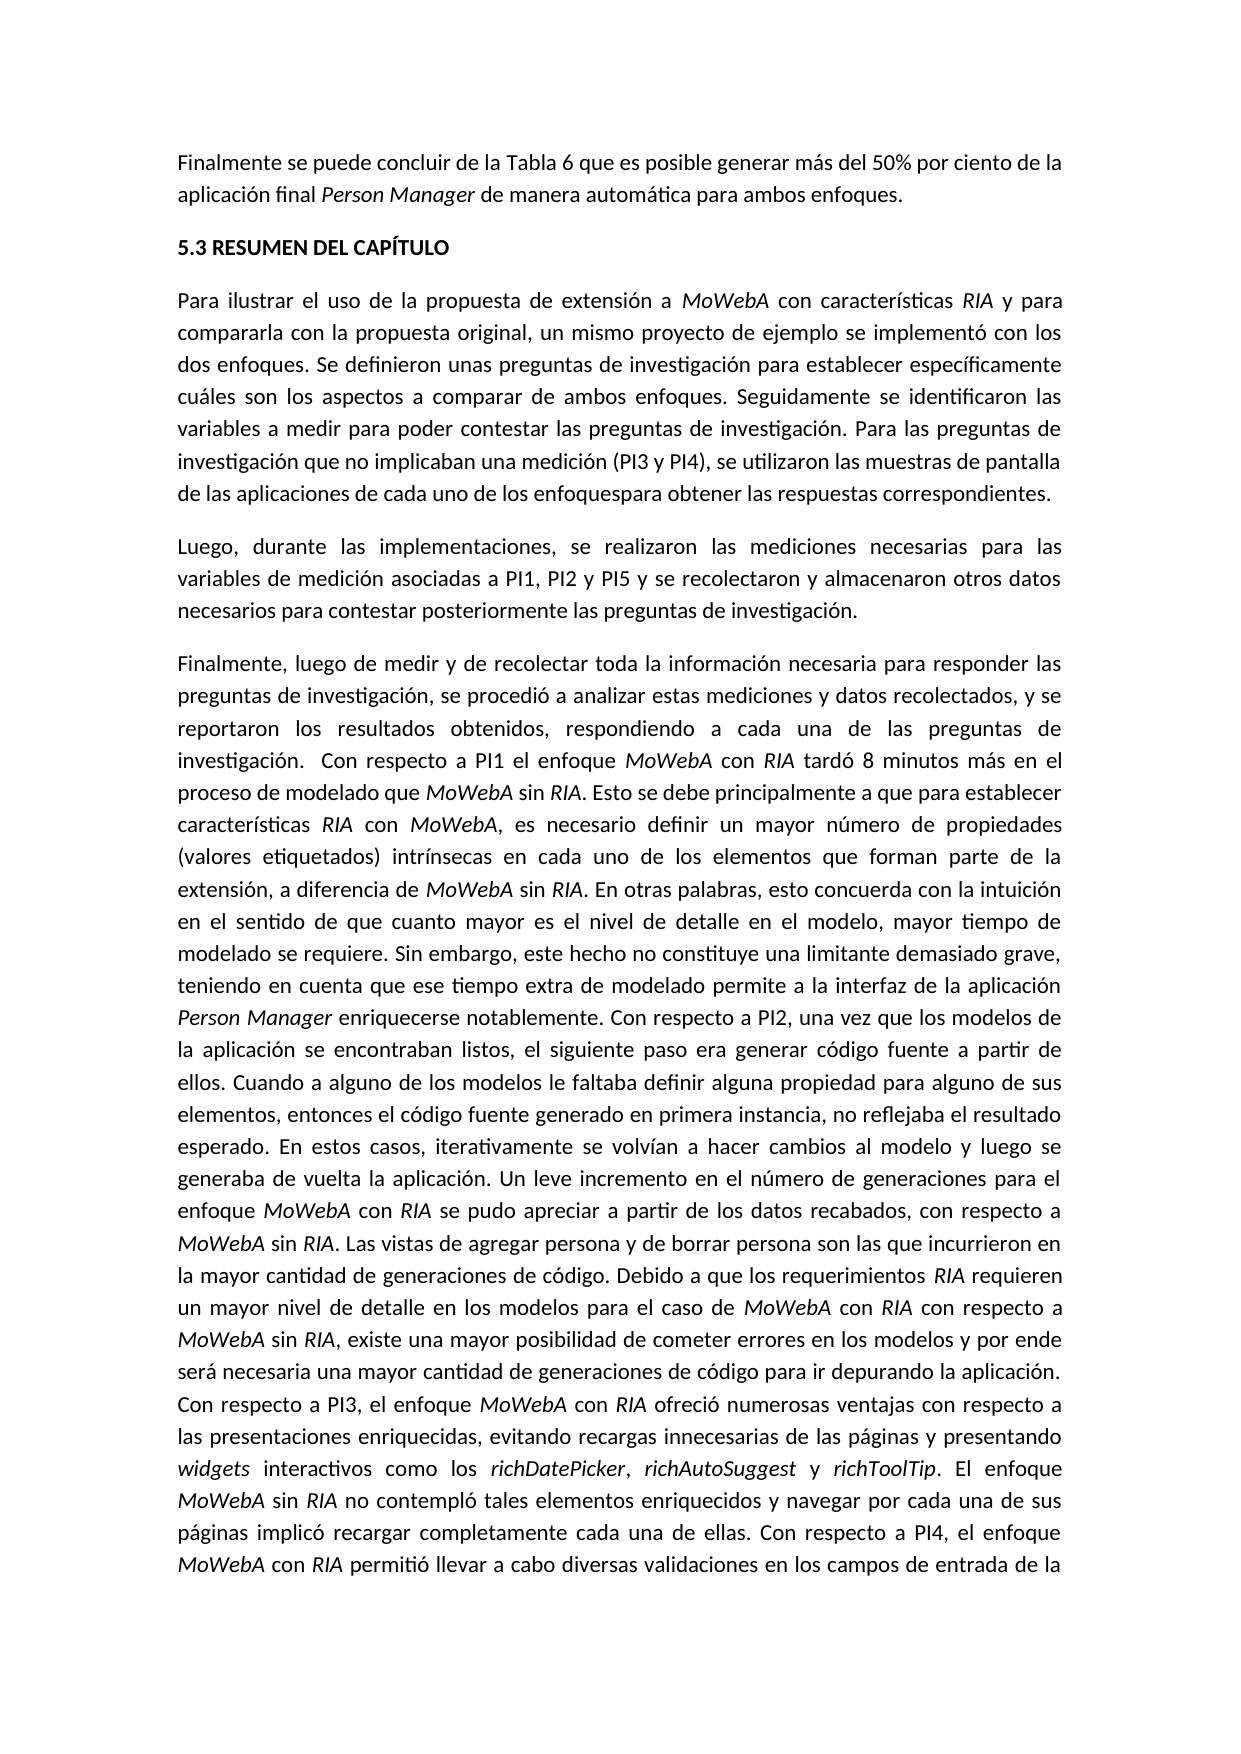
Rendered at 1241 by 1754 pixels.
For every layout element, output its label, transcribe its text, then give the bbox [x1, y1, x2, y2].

text Luego, durante las implementaciones, se realizaron las mediciones necesarias para las variables de medición asociadas a PI1, PI2 y PI5 y se recolectaron y almacenaron otros datos necesarios para contestar posteriormente las preguntas de investigación. [177, 532, 1063, 624]
text Para ilustrar el uso de la propuesta de extensión a MoWebA con características RIA y para compararla con la propuesta original, un mismo proyecto de ejemplo se implementó con los dos enfoques. Se definieron unas preguntas de investigación para establecer específicamente cuáles son los aspectos a comparar de ambos enfoques. Seguidamente se identificaron las variables a medir para poder contestar las preguntas de investigación. Para las preguntas de investigación que no implicaban una medición (PI3 y PI4), se utilizaron las muestras de pantalla de las aplicaciones de cada uno de los enfoquespara obtener las respuestas correspondientes. [177, 286, 1063, 507]
text 5.3 RESUMEN DEL CAPÍTULO [177, 233, 1063, 261]
